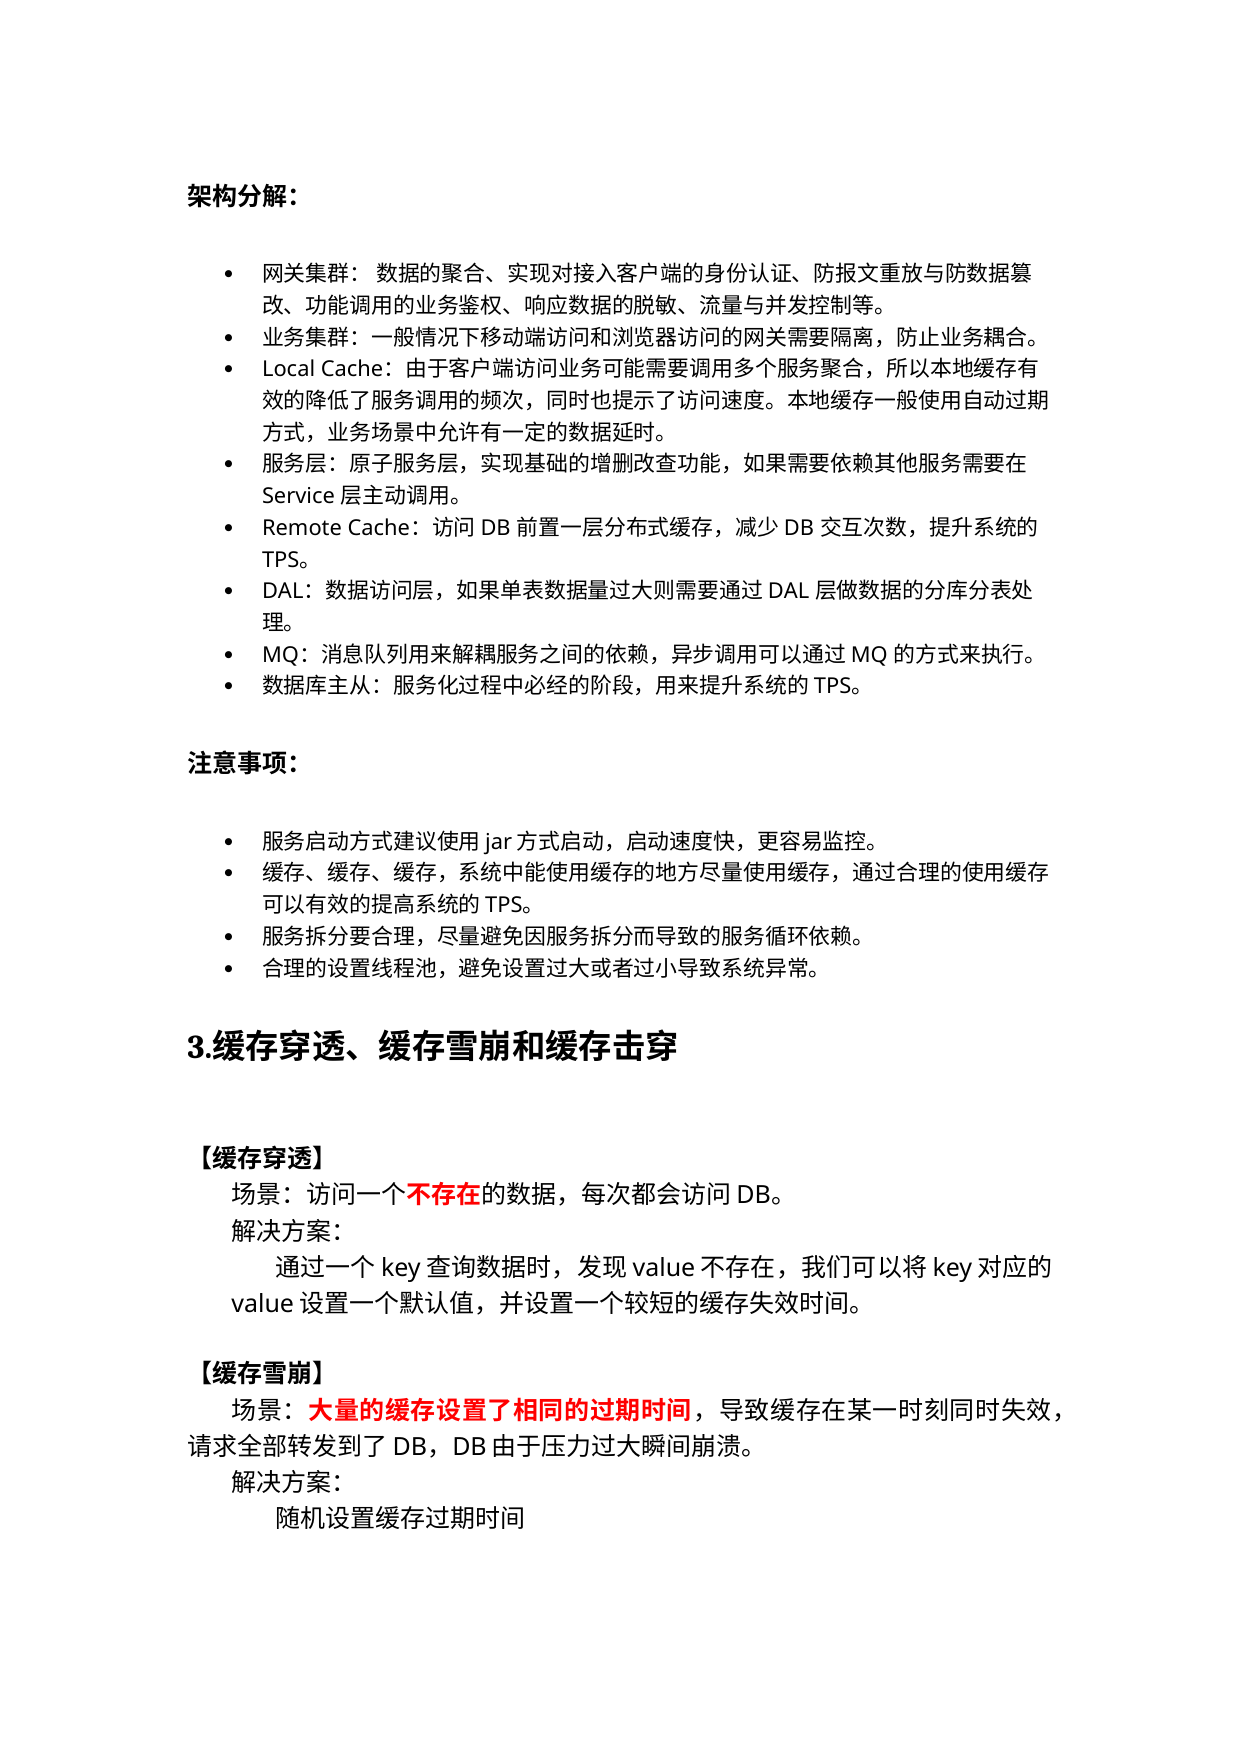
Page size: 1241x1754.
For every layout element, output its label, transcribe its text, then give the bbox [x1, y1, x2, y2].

text 【缓存穿透】 [187, 1138, 1053, 1175]
list 数据库主从：服务化过程中必经的阶段，用来提升系统的 TPS。 [225, 668, 1053, 700]
list MQ：消息队列用来解耦服务之间的依赖，异步调用可以通过 MQ 的方式来执行。 [225, 637, 1053, 668]
text 通过一个key查询数据时，发现value不存在，我们可以将key对应的value设置一个默认值，并设置一个较短的缓存失效时间。 [231, 1247, 1053, 1320]
text 场景：访问一个不存在的数据，每次都会访问DB。 [187, 1175, 1053, 1211]
list 缓存、缓存、缓存，系统中能使用缓存的地方尽量使用缓存，通过合理的使用缓存可以有效的提高系统的TPS。 [225, 855, 1053, 919]
list Local Cache：由于客户端访问业务可能需要调用多个服务聚合，所以本地缓存有效的降低了服务调用的频次，同时也提示了访问速度。本地缓存一般使用自动过期方式，业务场景中允许有一定的数据延时。 [225, 351, 1053, 446]
text 解决方案： [187, 1463, 1053, 1499]
text 场景：大量的缓存设置了相同的过期时间，导致缓存在某一时刻同时失效，请求全部转发到了DB，DB由于压力过大瞬间崩溃。 [187, 1390, 1053, 1463]
list 服务层：原子服务层，实现基础的增删改查功能，如果需要依赖其他服务需要在 Service 层主动调用。 [225, 446, 1053, 510]
list 网关集群： 数据的聚合、实现对接入客户端的身份认证、防报文重放与防数据篡改、功能调用的业务鉴权、响应数据的脱敏、流量与并发控制等。 [225, 256, 1053, 319]
subtitle 3.缓存穿透、缓存雪崩和缓存击穿 [187, 1011, 1053, 1076]
list 业务集群：一般情况下移动端访问和浏览器访问的网关需要隔离，防止业务耦合。 [225, 319, 1053, 351]
text 解决方案： [187, 1211, 1053, 1247]
list DAL：数据访问层，如果单表数据量过大则需要通过 DAL 层做数据的分库分表处理。 [225, 573, 1053, 637]
list 服务拆分要合理，尽量避免因服务拆分而导致的服务循环依赖。 [225, 919, 1053, 951]
text 随机设置缓存过期时间 [187, 1499, 1053, 1535]
text 注意事项： [187, 729, 1053, 794]
text 【缓存雪崩】 [187, 1354, 1053, 1390]
list 服务启动方式建议使用jar方式启动，启动速度快，更容易监控。 [225, 824, 1053, 855]
text 架构分解： [187, 162, 1053, 227]
list Remote Cache：访问 DB 前置一层分布式缓存，减少 DB 交互次数，提升系统的TPS。 [225, 510, 1053, 573]
list 合理的设置线程池，避免设置过大或者过小导致系统异常。 [225, 951, 1053, 982]
